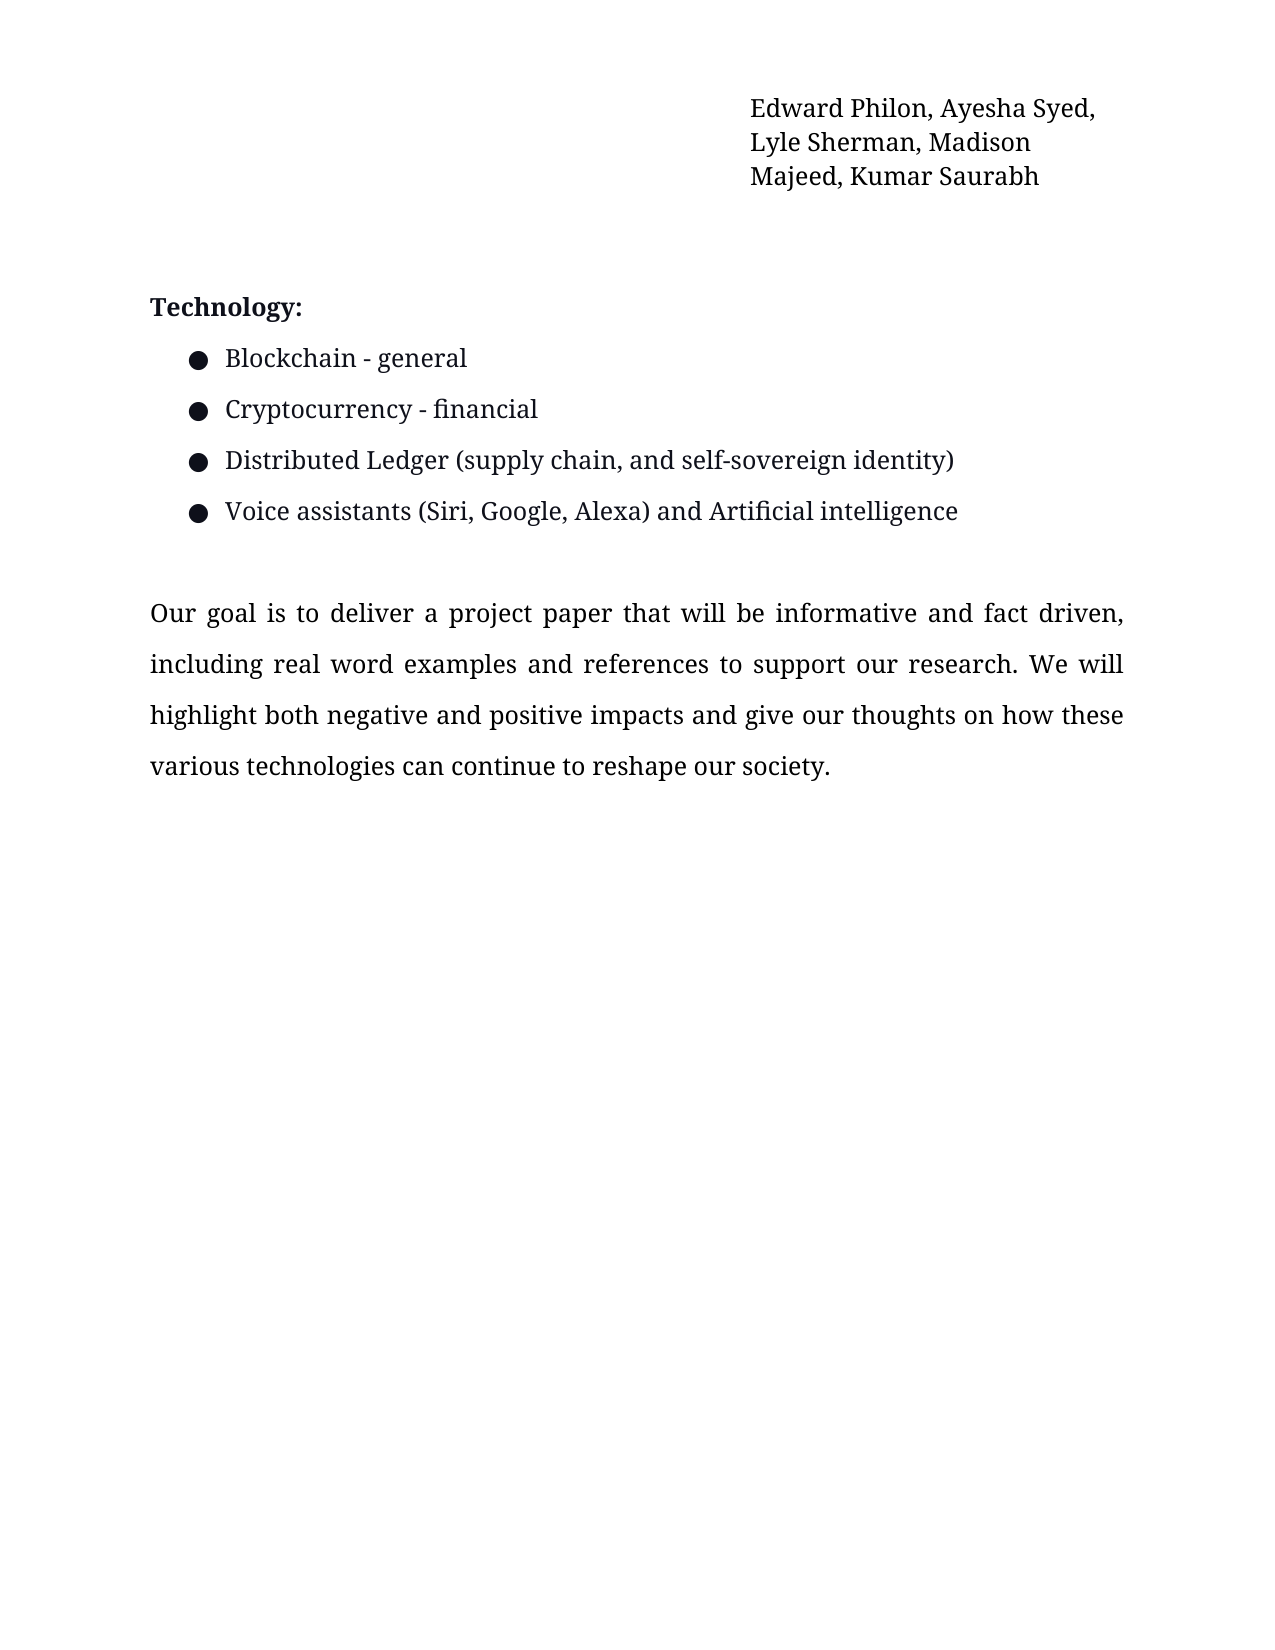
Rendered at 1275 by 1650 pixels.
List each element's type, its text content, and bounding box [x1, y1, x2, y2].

list Cryptocurrency - financial [187, 392, 1125, 426]
list Distributed Ledger (supply chain, and self-sovereign identity) [187, 443, 1125, 477]
list Blockchain - general [187, 341, 1125, 375]
text Our goal is to deliver a project paper that will be informative and fact driven, including real word examples and references to support our research. We will highlight both negative and positive impacts and give our thoughts on how these various technologies can continue to reshape our society. [150, 596, 1125, 783]
text Technology: [150, 290, 1125, 324]
list Voice assistants (Siri, Google, Alexa) and Artificial intelligence [187, 494, 1125, 528]
